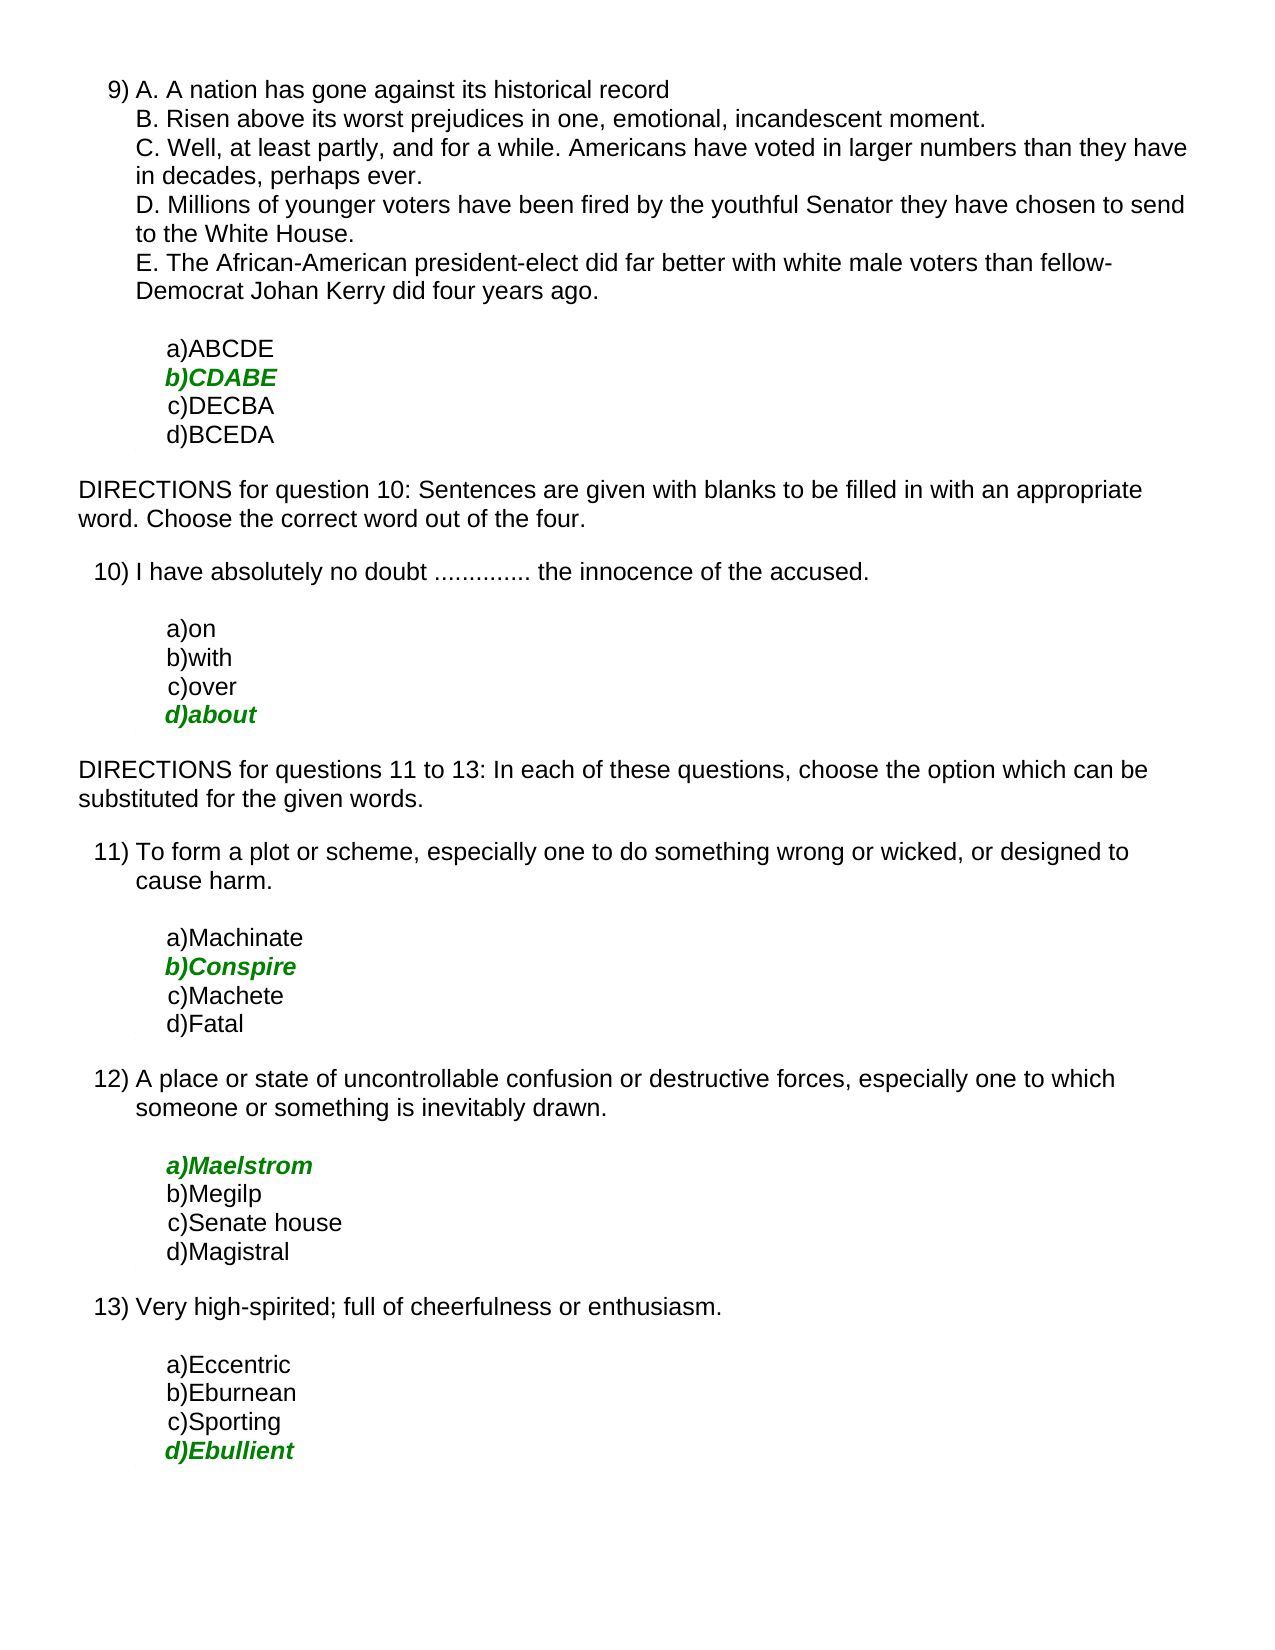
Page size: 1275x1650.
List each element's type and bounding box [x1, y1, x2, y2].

table_cell [75, 475, 1200, 557]
table_cell [75, 75, 1200, 475]
table_cell [75, 755, 1200, 837]
table_cell [75, 1292, 1200, 1491]
table_cell [75, 557, 1200, 755]
table_cell [75, 837, 1200, 1064]
table_cell [75, 1065, 1200, 1292]
